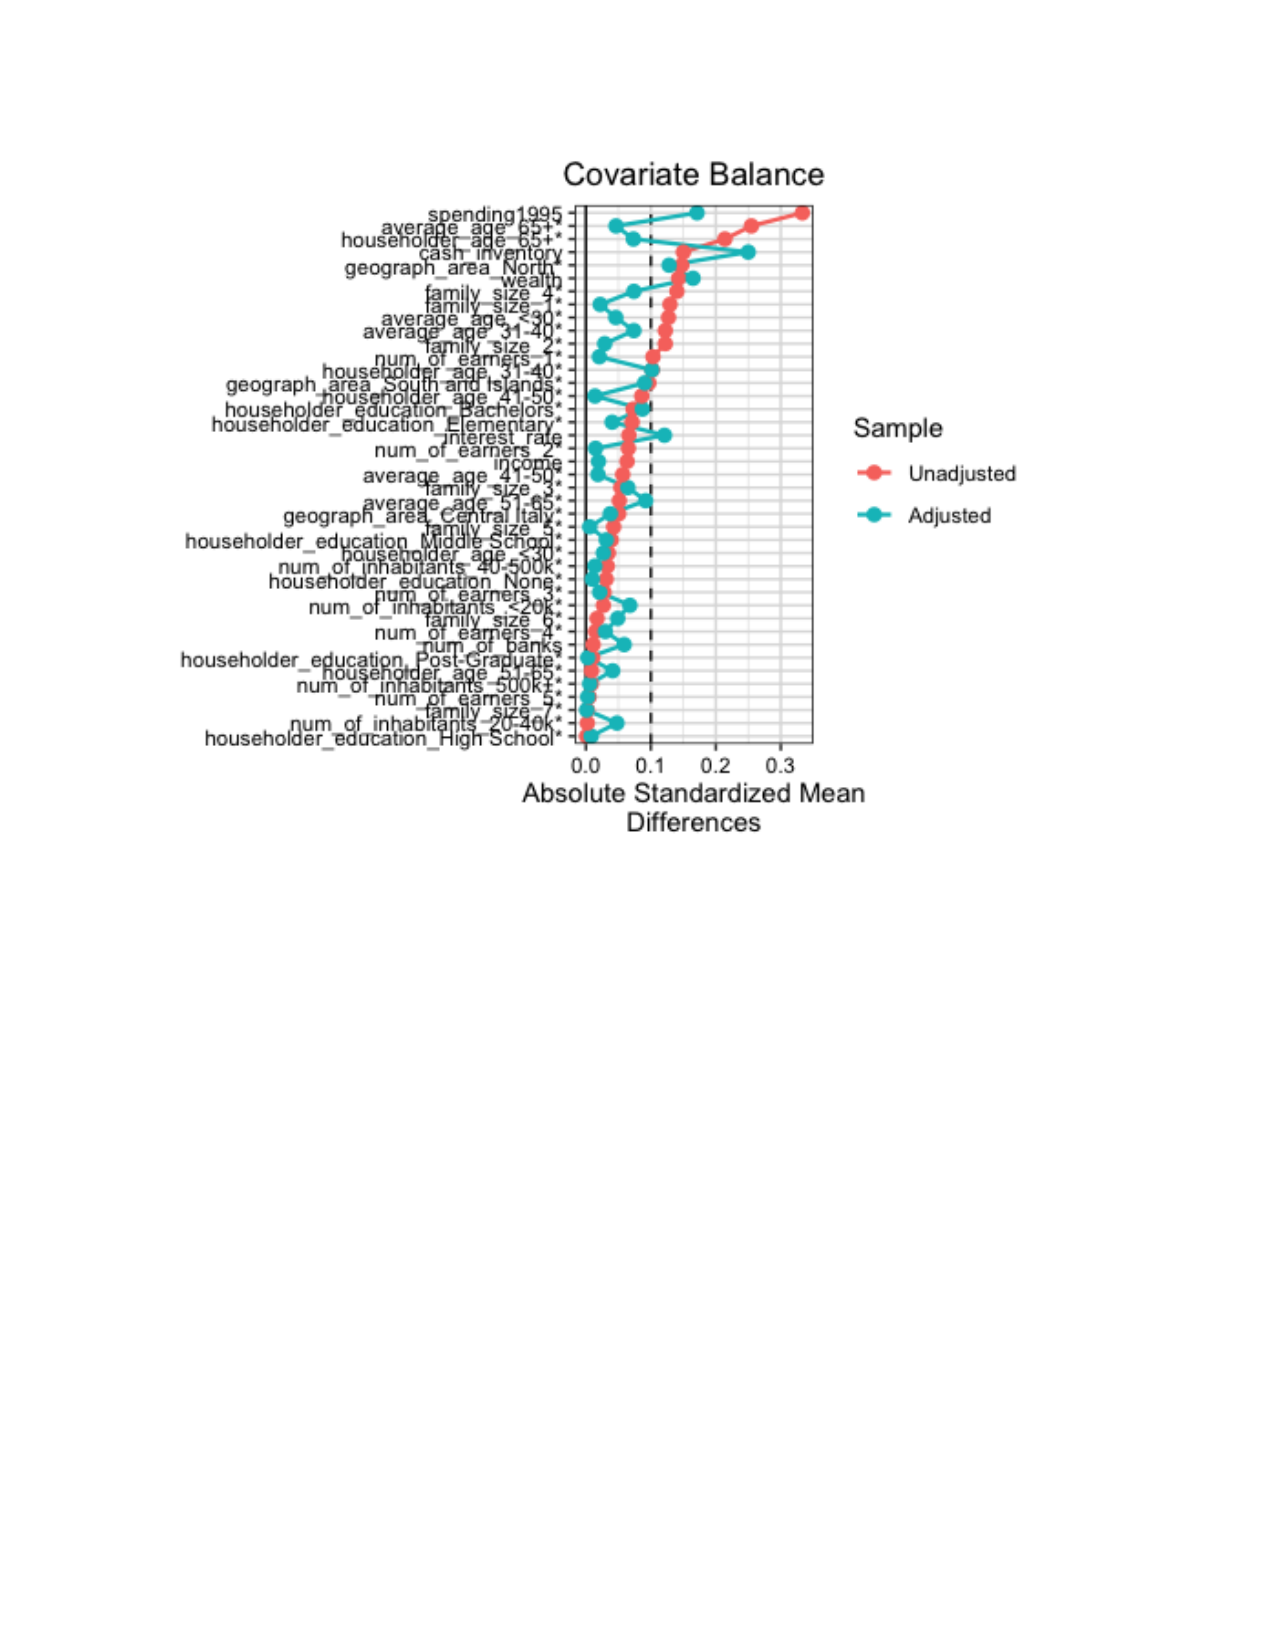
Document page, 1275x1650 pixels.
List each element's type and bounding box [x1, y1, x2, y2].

picture [168, 150, 1044, 850]
